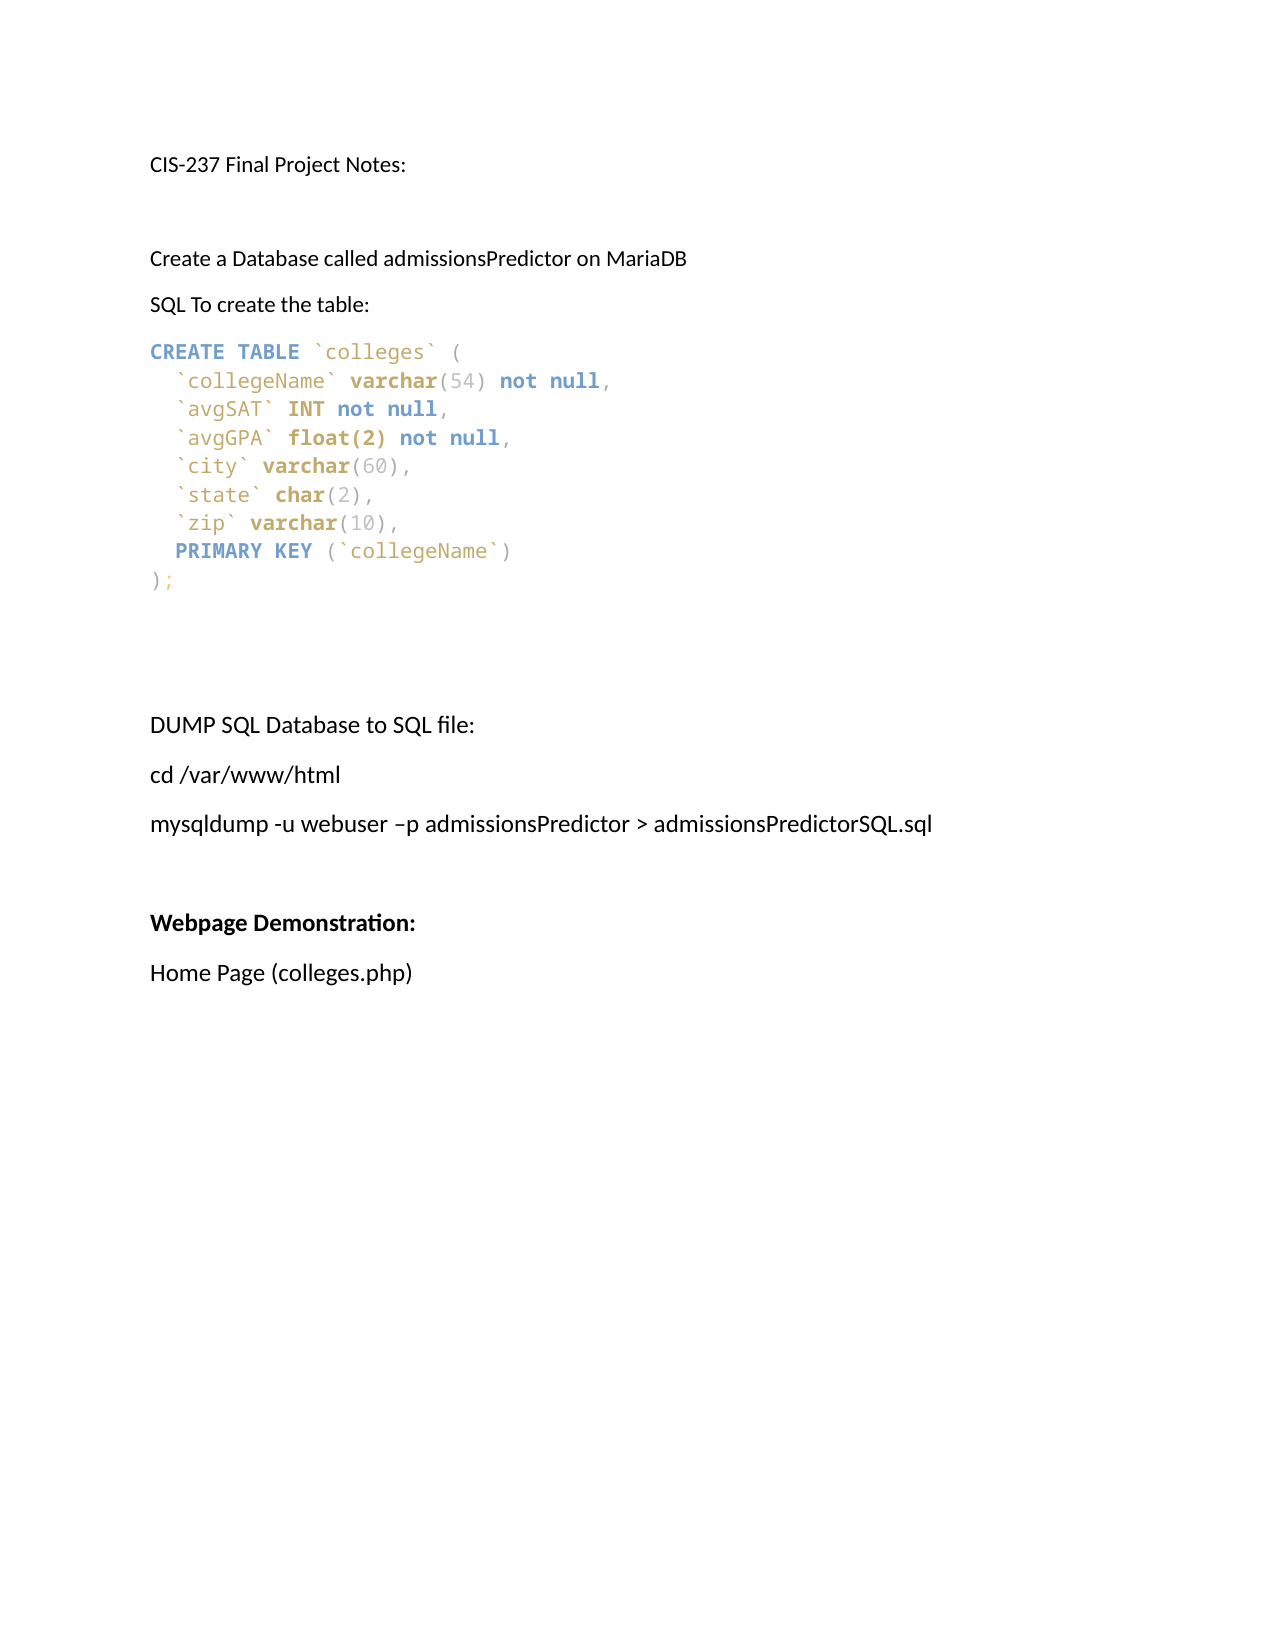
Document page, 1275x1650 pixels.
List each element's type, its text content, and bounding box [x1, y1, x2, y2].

text mysqldump -u webuser –p admissionsPredictor > admissionsPredictorSQL.sql [150, 808, 1125, 839]
text Create a Database called admissionsPredictor on MariaDB [150, 244, 1125, 272]
text `state` char(2), [150, 480, 1125, 508]
text Home Page (colleges.php) [150, 957, 1125, 988]
text PRIMARY KEY (`collegeName`) [150, 537, 1125, 565]
text Webpage Demonstration: [150, 907, 1125, 938]
text CREATE TABLE `colleges` ( [150, 337, 1125, 366]
text `city` varchar(60), [150, 451, 1125, 480]
text `zip` varchar(10), [150, 508, 1125, 537]
text SQL To create the table: [150, 291, 1125, 319]
text cd /var/www/html [150, 759, 1125, 789]
text CIS-237 Final Project Notes: [150, 150, 1125, 178]
text `avgGPA` float(2) not null, [150, 423, 1125, 451]
text `avgSAT` INT not null, [150, 394, 1125, 423]
text ); [150, 565, 1125, 593]
text `collegeName` varchar(54) not null, [150, 366, 1125, 394]
text DUMP SQL Database to SQL file: [150, 709, 1125, 740]
